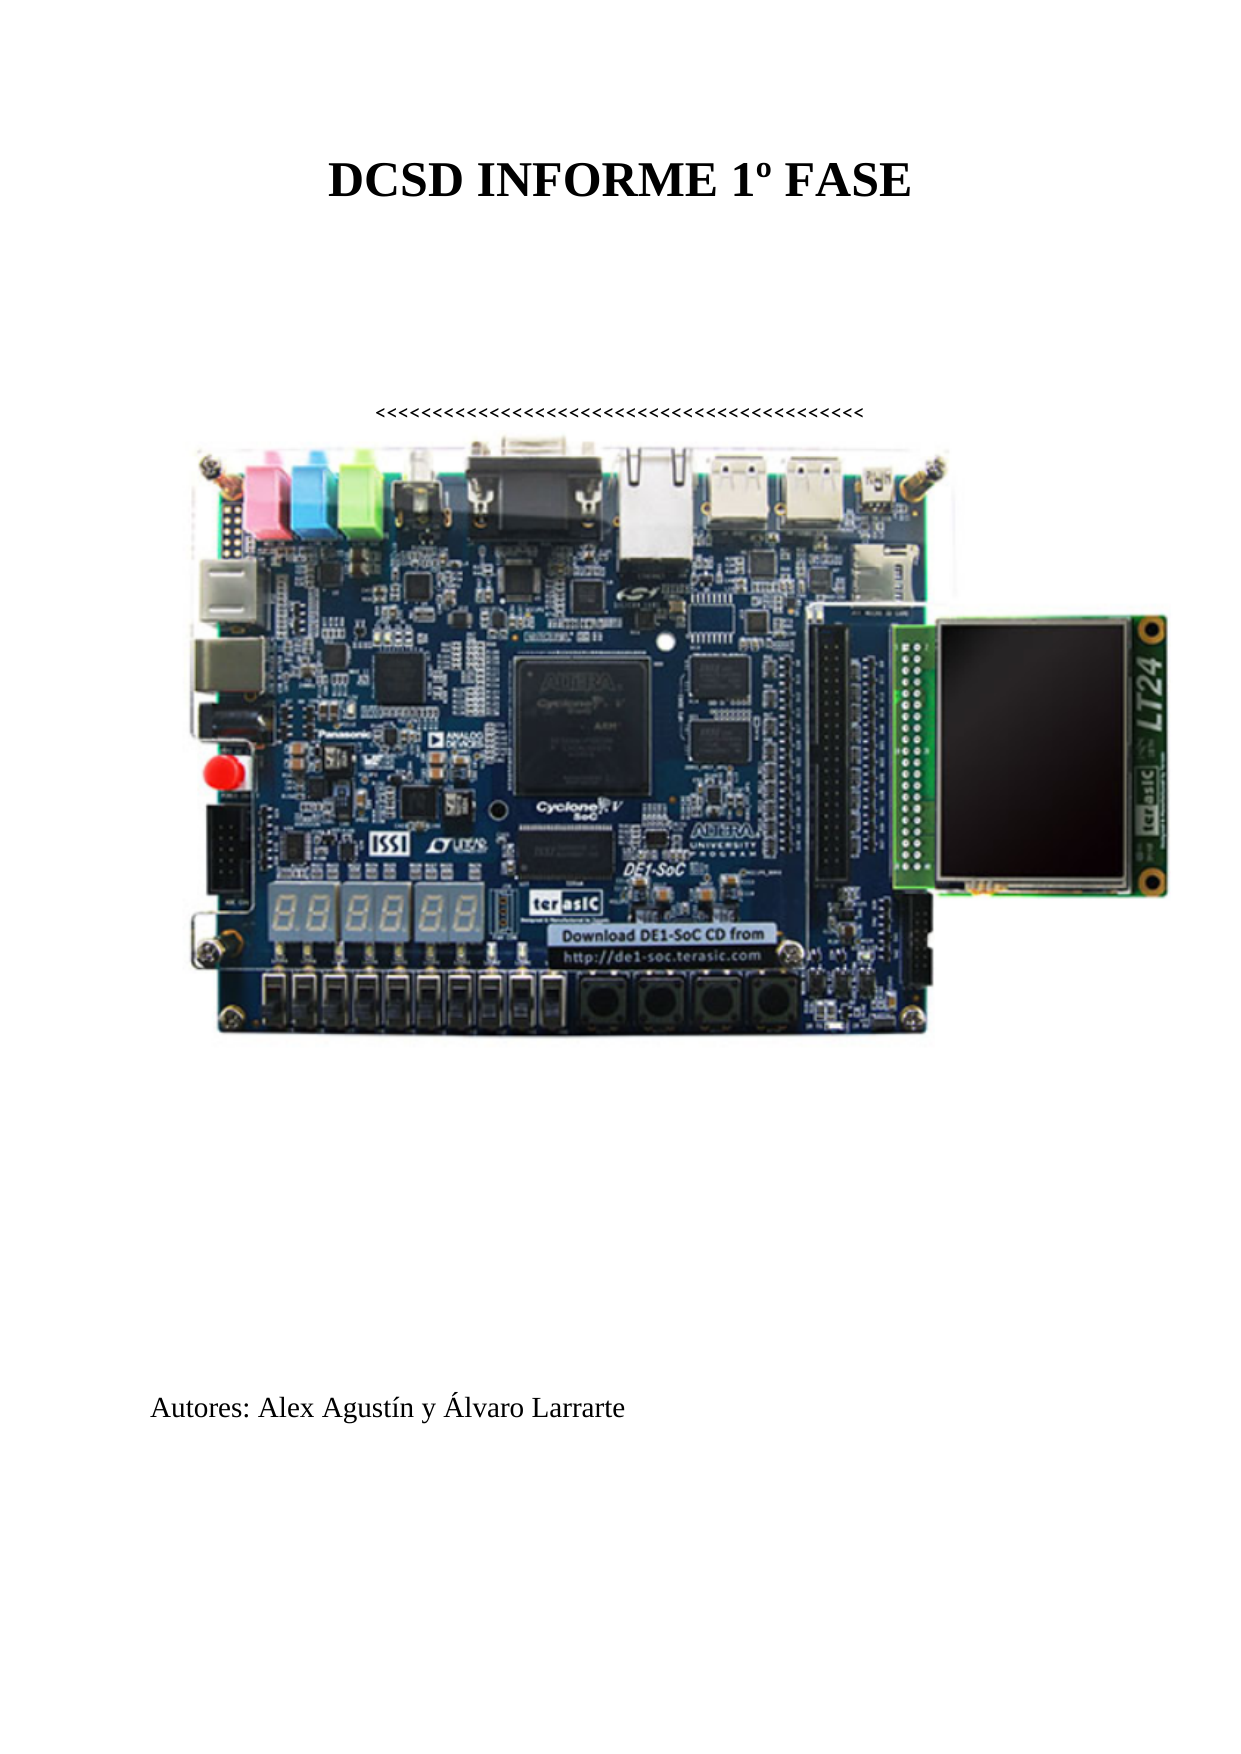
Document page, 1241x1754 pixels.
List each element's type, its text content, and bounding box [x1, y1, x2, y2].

text Autores: Alex Agustín y Álvaro Larrarte [150, 1390, 1090, 1424]
text <<<<<<<<<<<<<<<<<<<<<<<<<<<<<<<<<<<<<<<<<<< [150, 398, 1090, 1076]
text DCSD INFORME 1º FASE [150, 150, 1090, 207]
